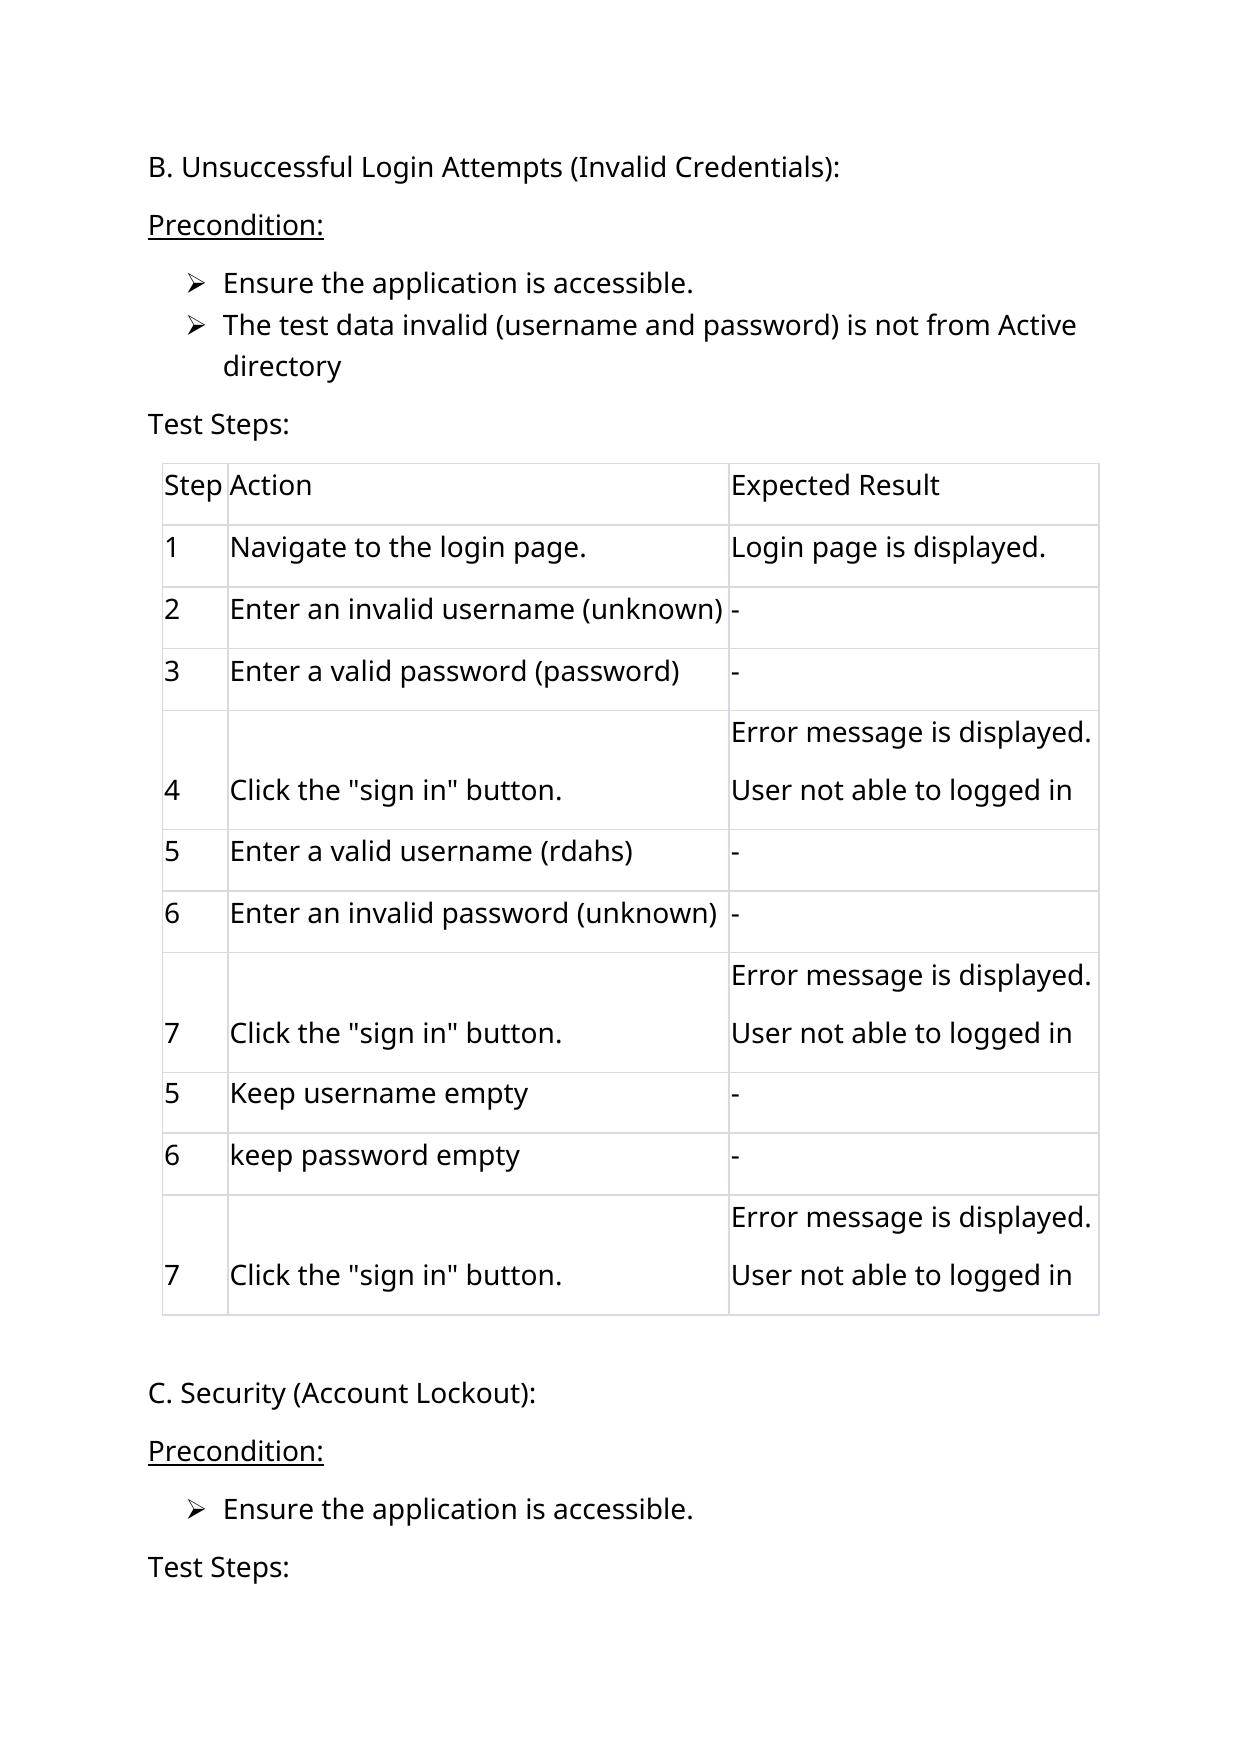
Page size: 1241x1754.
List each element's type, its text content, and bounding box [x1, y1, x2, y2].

text Precondition: [148, 1431, 1093, 1470]
table_cell Error message is displayed. User not able to logged in [730, 953, 1098, 1072]
table_cell 7 [163, 953, 227, 1072]
table_cell Click the "sign in" button. [229, 953, 728, 1072]
list Ensure the application is accessible. [185, 264, 1093, 302]
table_cell - [730, 892, 1098, 952]
table_header Action [229, 464, 728, 524]
table_cell - [730, 1134, 1098, 1194]
text Test Steps: [148, 1547, 1093, 1586]
table_cell - [730, 588, 1098, 648]
table_cell Login page is displayed. [730, 526, 1098, 586]
table_cell Enter an invalid password (unknown) [229, 892, 728, 952]
list Ensure the application is accessible. [185, 1489, 1093, 1528]
table_cell Click the "sign in" button. [229, 711, 728, 829]
table_cell Click the "sign in" button. [229, 1196, 728, 1314]
text Precondition: [148, 206, 1093, 244]
table_cell Enter an invalid username (unknown) [229, 588, 728, 648]
table_cell Enter a valid username (rdahs) [229, 830, 728, 890]
list The test data invalid (username and password) is not from Active directory [185, 305, 1093, 385]
text Test Steps: [148, 404, 1093, 443]
text B. Unsuccessful Login Attempts (Invalid Credentials): [148, 148, 1093, 186]
table_cell 6 [163, 892, 227, 952]
table_cell 1 [163, 526, 227, 586]
table_cell - [730, 830, 1098, 890]
table_cell - [730, 649, 1098, 709]
table_cell 4 [163, 711, 227, 829]
table_cell Keep username empty [229, 1073, 728, 1132]
table_header Step [163, 464, 227, 524]
table_cell Error message is displayed. User not able to logged in [730, 711, 1098, 829]
text C. Security (Account Lockout): [148, 1373, 1093, 1412]
table_cell 6 [163, 1134, 227, 1194]
table_cell 7 [163, 1196, 227, 1314]
table_cell Error message is displayed. User not able to logged in [730, 1196, 1098, 1314]
table_cell - [730, 1073, 1098, 1132]
table_cell 2 [163, 588, 227, 648]
table_header Expected Result [730, 464, 1098, 524]
table_cell Navigate to the login page. [229, 526, 728, 586]
table_cell Enter a valid password (password) [229, 649, 728, 709]
table_cell keep password empty [229, 1134, 728, 1194]
table_cell 3 [163, 649, 227, 709]
table_cell 5 [163, 1073, 227, 1132]
table_cell 5 [163, 830, 227, 890]
